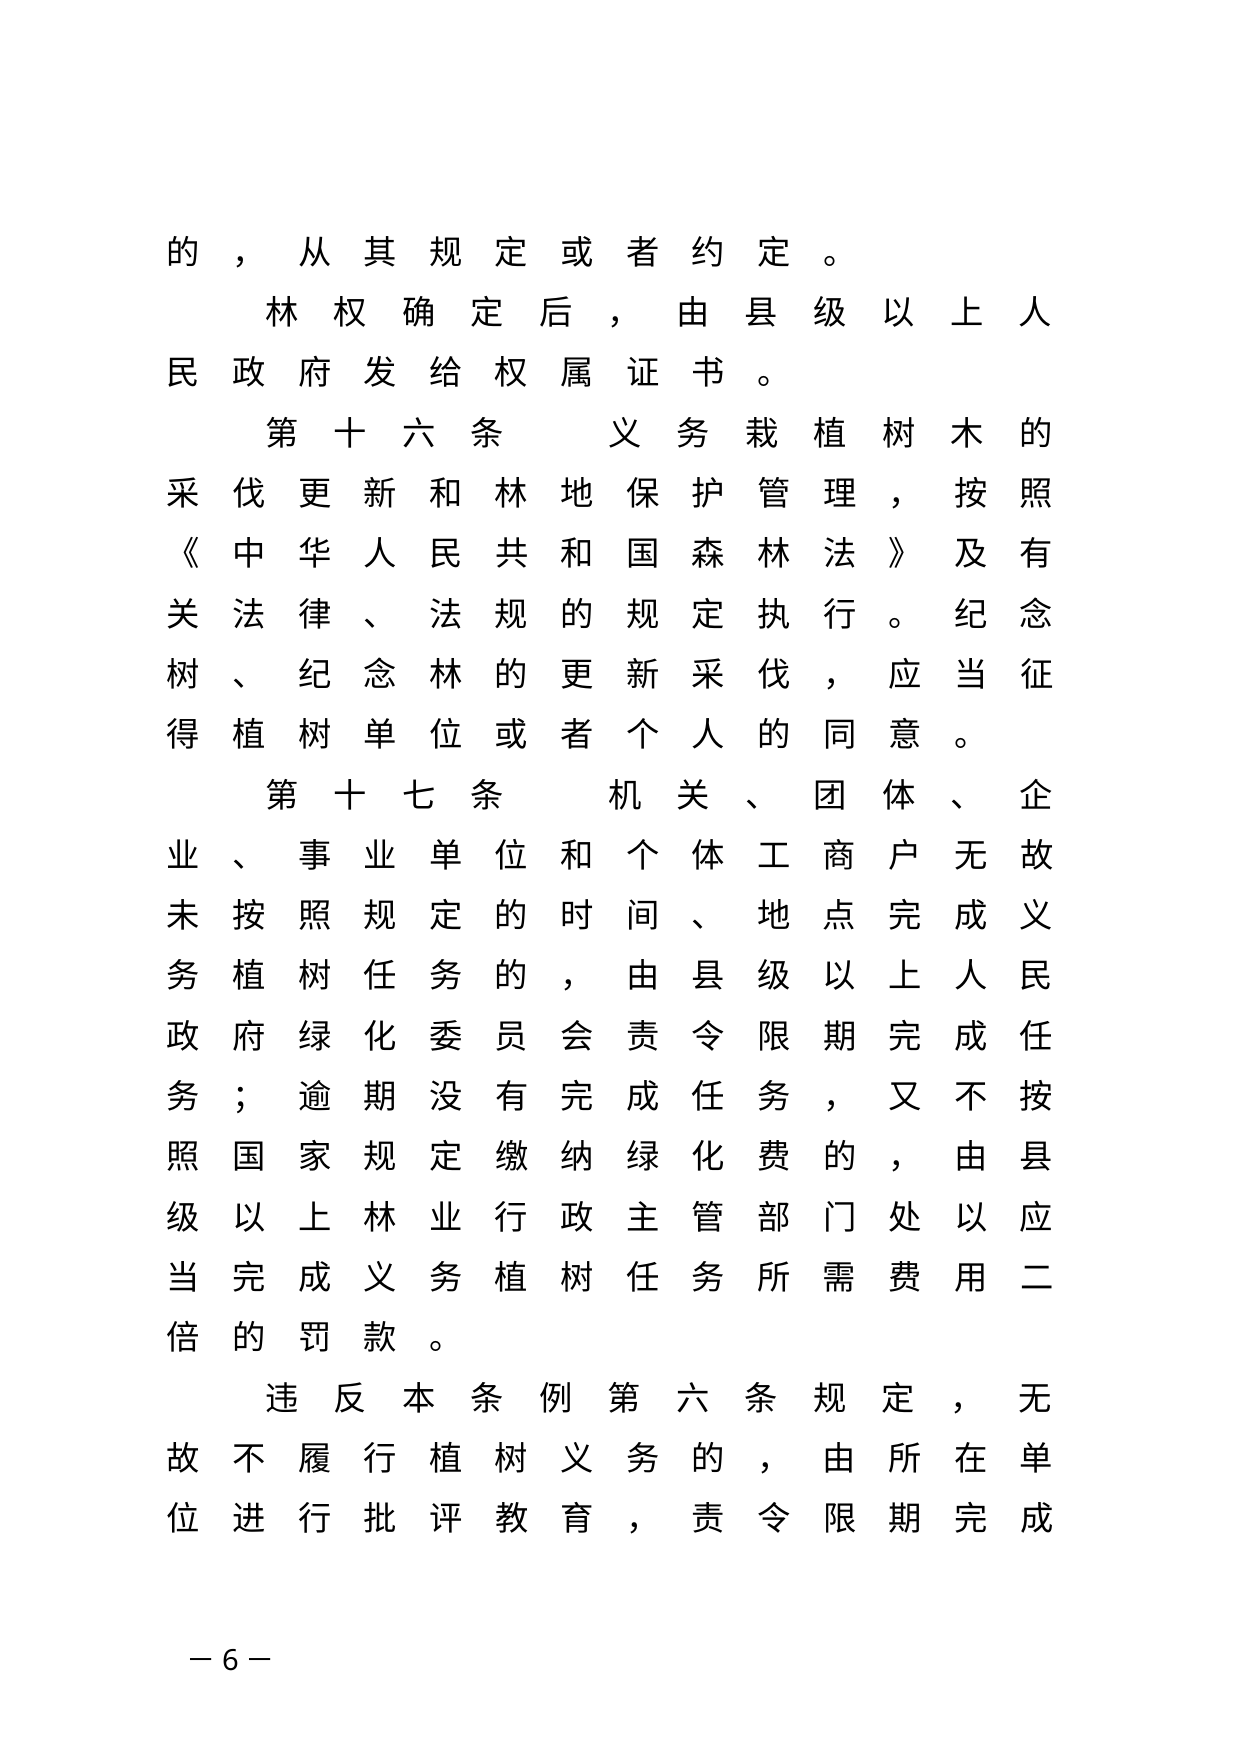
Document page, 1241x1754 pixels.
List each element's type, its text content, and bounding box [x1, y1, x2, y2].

text 林权确定后，由县级以上人民政府发给权属证书。 [167, 280, 1085, 400]
text 第十七条 机关、团体、企业、事业单位和个体工商户无故未按照规定的时间、地点完成义务植树任务的，由县级以上人民政府绿化委员会责令限期完成任务；逾期没有完成任务，又不按照国家规定缴纳绿化费的，由县级以上林业行政主管部门处以应当完成义务植树任务所需费用二倍的罚款。 [167, 762, 1085, 1365]
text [167, 219, 1085, 280]
text 第十六条 义务栽植树木的采伐更新和林地保护管理，按照《中华人民共和国森林法》及有关法律、法规的规定执行。纪念树、纪念林的更新采伐，应当征得植树单位或者个人的同意。 [167, 400, 1085, 762]
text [167, 1365, 1085, 1546]
